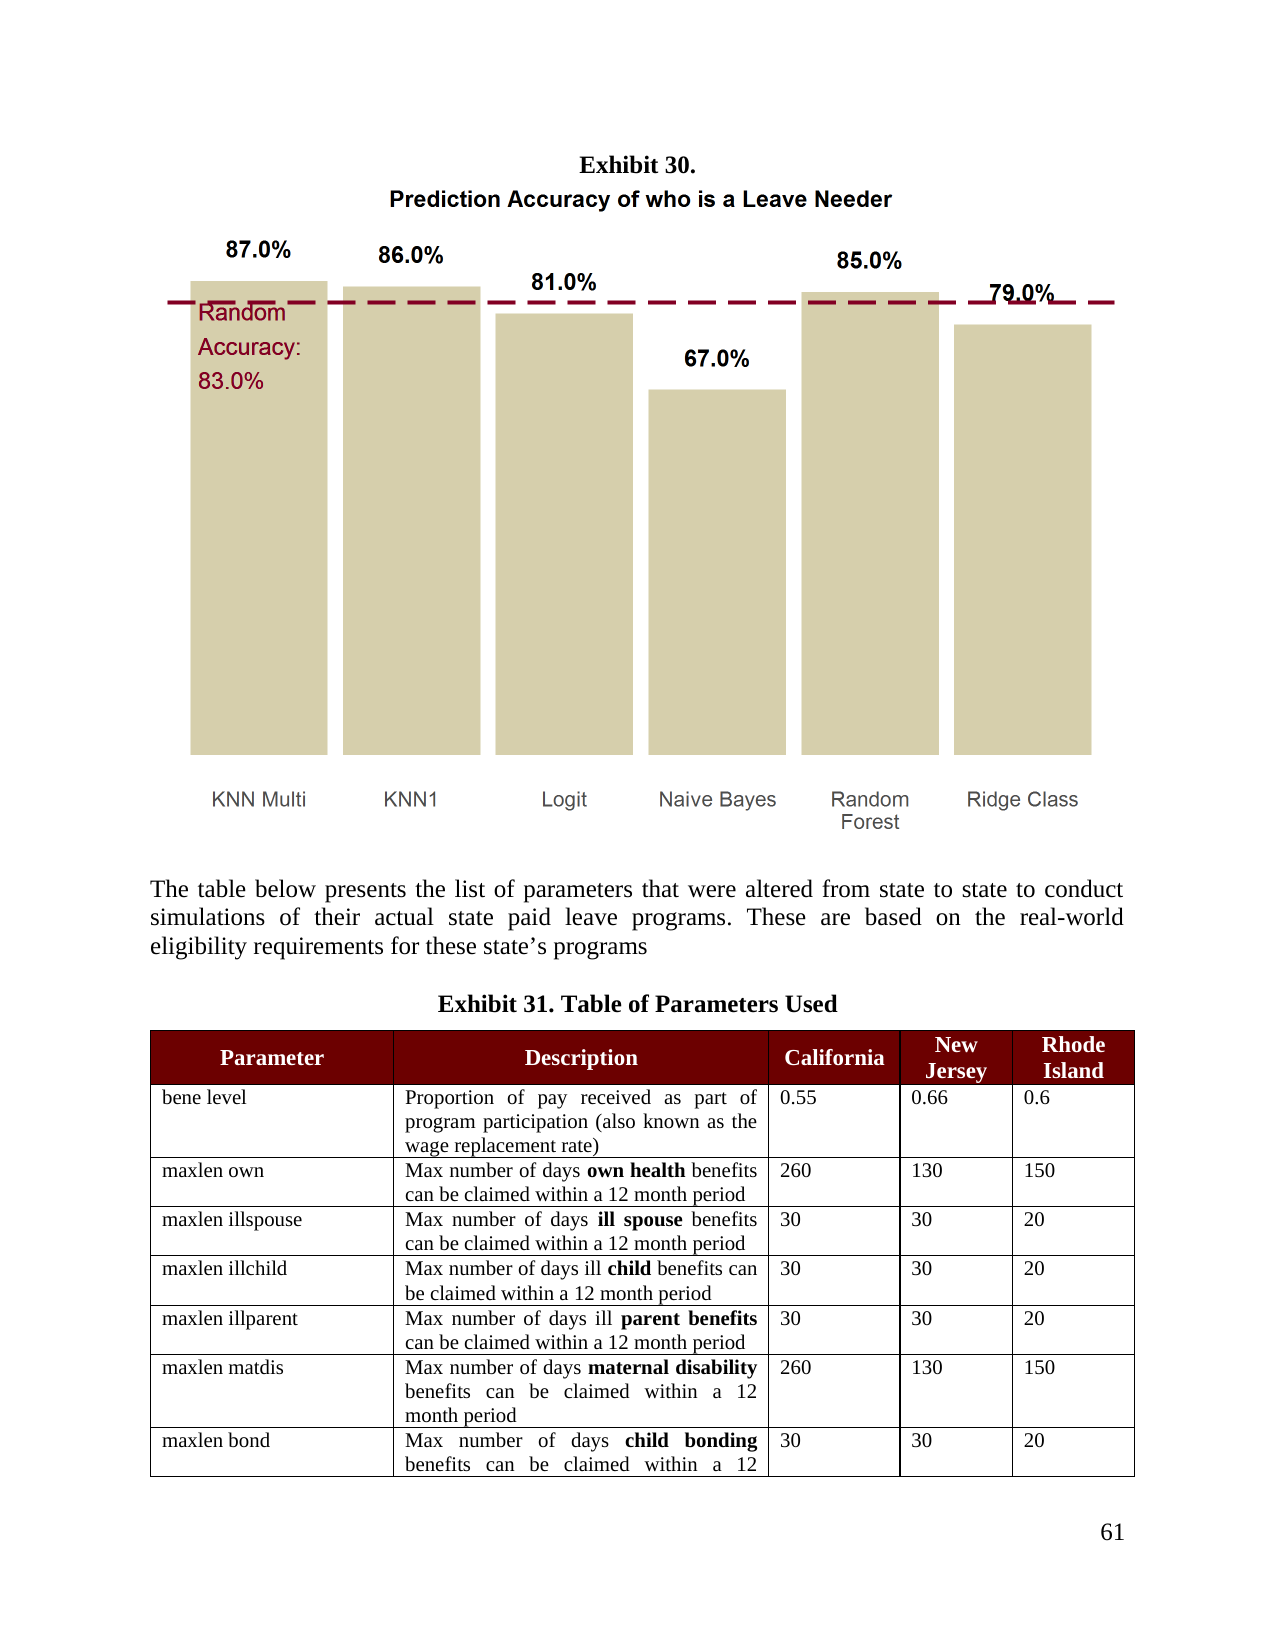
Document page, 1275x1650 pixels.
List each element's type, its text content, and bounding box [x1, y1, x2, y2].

table_cell 30 [769, 1256, 899, 1304]
table_header California [769, 1031, 899, 1084]
table_cell 30 [769, 1207, 899, 1255]
table_cell 30 [769, 1306, 899, 1354]
table_cell Max number of days own health benefits can be claimed within a 12 month period [394, 1158, 768, 1206]
table_cell 30 [901, 1428, 1012, 1476]
table_cell 130 [901, 1355, 1012, 1427]
table_cell 30 [901, 1306, 1012, 1354]
table_cell 30 [901, 1207, 1012, 1255]
table_cell 30 [769, 1428, 899, 1476]
table_cell Max number of days ill spouse benefits can be claimed within a 12 month period [394, 1207, 768, 1255]
table_cell 130 [901, 1158, 1012, 1206]
table_cell 20 [1013, 1256, 1134, 1304]
table_header New Jersey [901, 1031, 1012, 1084]
table_cell 30 [901, 1256, 1012, 1304]
table_cell 20 [1013, 1306, 1134, 1354]
table_cell bene level [151, 1085, 393, 1157]
table_cell Max number of days ill parent benefits can be claimed within a 12 month period [394, 1306, 768, 1354]
table_cell Max number of days maternal disability benefits can be claimed within a 12 month period [394, 1355, 768, 1427]
table_cell 0.6 [1013, 1085, 1134, 1157]
table_cell 150 [1013, 1158, 1134, 1206]
table_cell 20 [1013, 1428, 1134, 1476]
text The table below presents the list of parameters that were altered from state to state to conduct simulations of their actual state paid leave programs. These are based on the real-world eligibility requirements for these state’s programs [150, 874, 1125, 960]
table_cell 150 [1013, 1355, 1134, 1427]
table_cell maxlen matdis [151, 1355, 393, 1427]
table_cell 260 [769, 1355, 899, 1427]
table_cell 0.66 [901, 1085, 1012, 1157]
text Exhibit 30. [150, 150, 1125, 178]
table_cell 0.55 [769, 1085, 899, 1157]
table_header Description [394, 1031, 768, 1084]
table_cell maxlen illspouse [151, 1207, 393, 1255]
table_cell 20 [1013, 1207, 1134, 1255]
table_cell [394, 1428, 768, 1476]
table_cell maxlen own [151, 1158, 393, 1206]
table_header Parameter [151, 1031, 393, 1084]
table_cell maxlen illparent [151, 1306, 393, 1354]
table_cell Proportion of pay received as part of program participation (also known as the wage replacement rate) [394, 1085, 768, 1157]
table_cell maxlen illchild [151, 1256, 393, 1304]
table_cell Max number of days ill child benefits can be claimed within a 12 month period [394, 1256, 768, 1304]
picture [150, 178, 1125, 845]
table_cell maxlen bond [151, 1428, 393, 1476]
table_header Rhode Island [1013, 1031, 1134, 1084]
table_cell 260 [769, 1158, 899, 1206]
